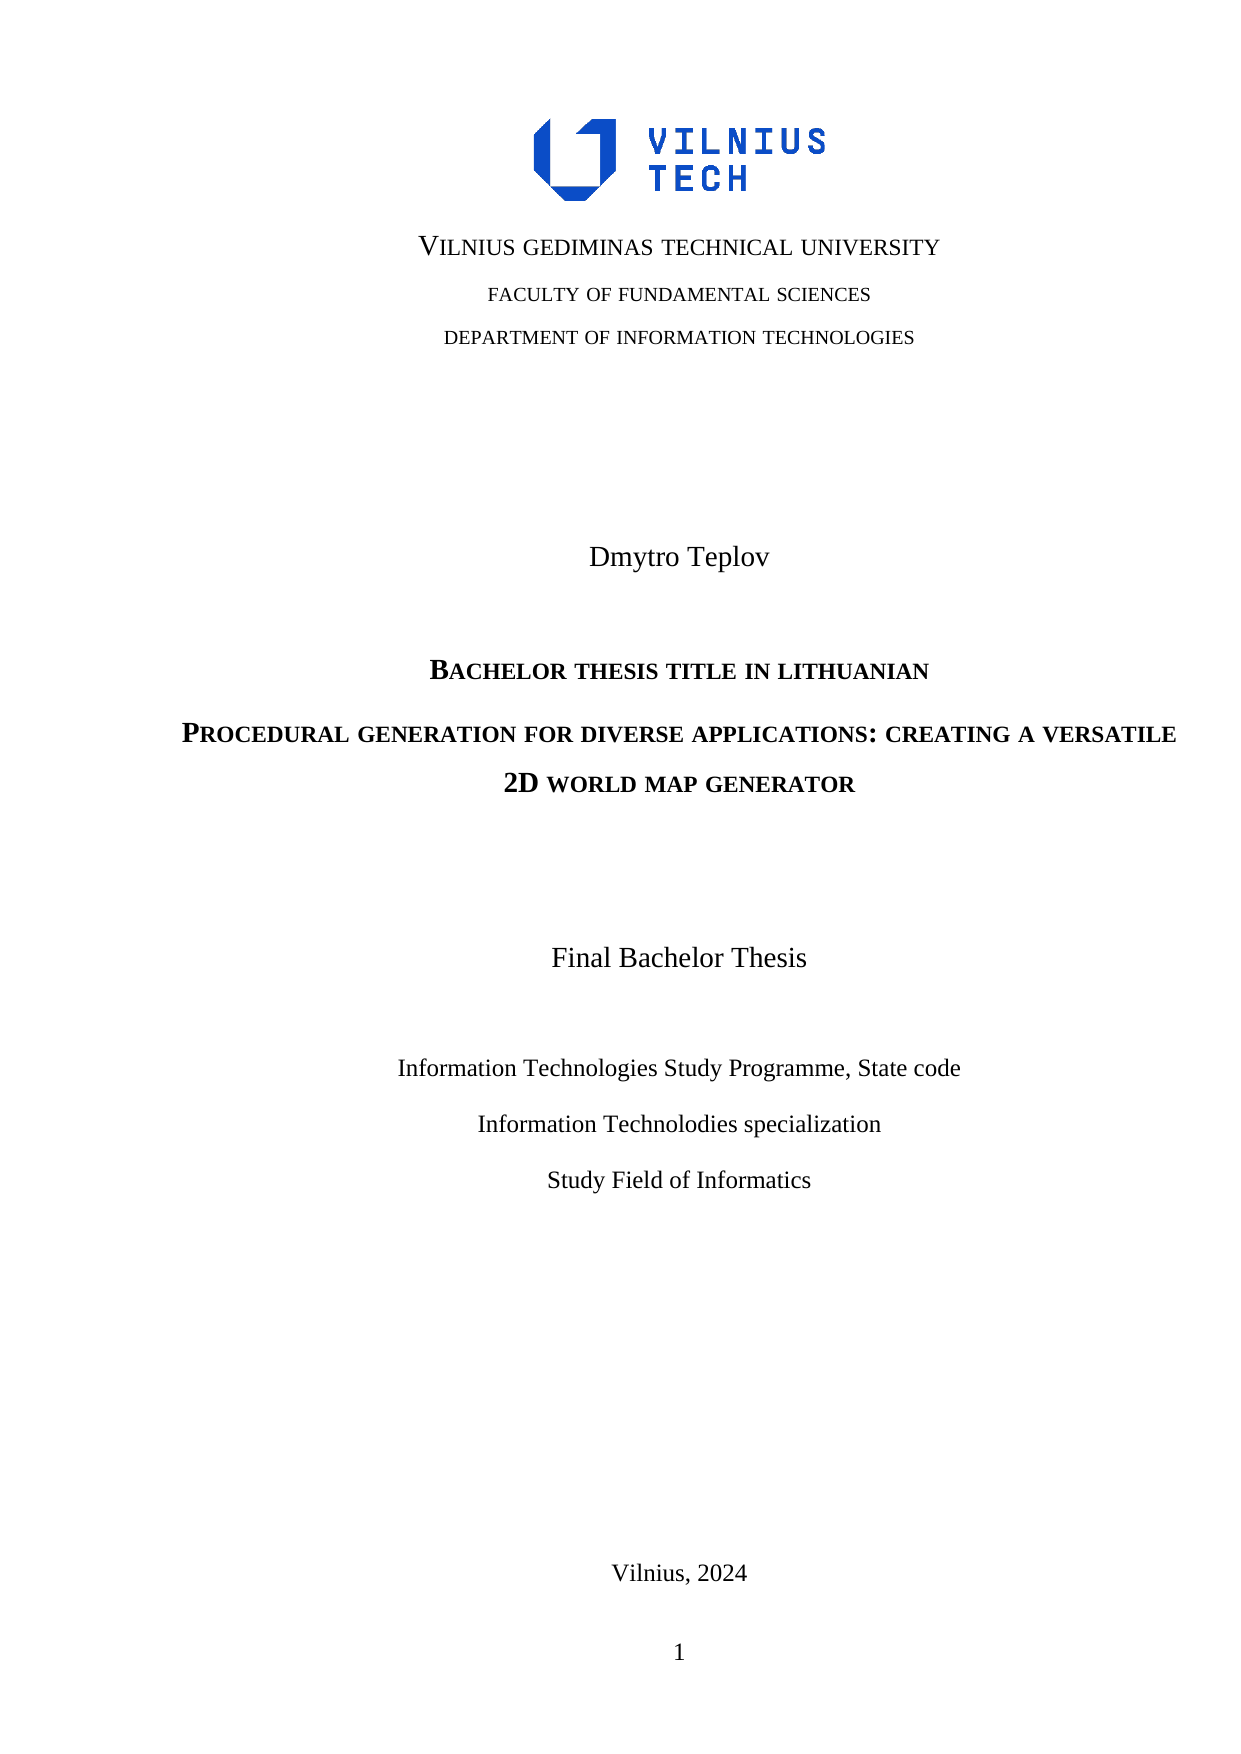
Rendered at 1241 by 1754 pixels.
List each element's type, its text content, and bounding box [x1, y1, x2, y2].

text department of information technologies [177, 321, 1181, 350]
text Information Technolodies specialization [177, 1109, 1181, 1138]
text Procedural generation for diverse applications: creating a versatile 2D world map generator [177, 715, 1181, 799]
text Dmytro Teplov [177, 539, 1181, 573]
text Vilnius, 2024 [177, 1558, 1181, 1587]
text faculty of fundamental sciences [177, 278, 1181, 307]
text Final Bachelor Thesis [177, 941, 1181, 974]
text Study Field of Informatics [177, 1165, 1181, 1193]
text Vilnius gediminas technical university [177, 228, 1181, 261]
picture [533, 118, 825, 201]
text Information Technologies Study Programme, State code [177, 1053, 1181, 1082]
text Bachelor thesis title in lithuanian [177, 652, 1181, 686]
